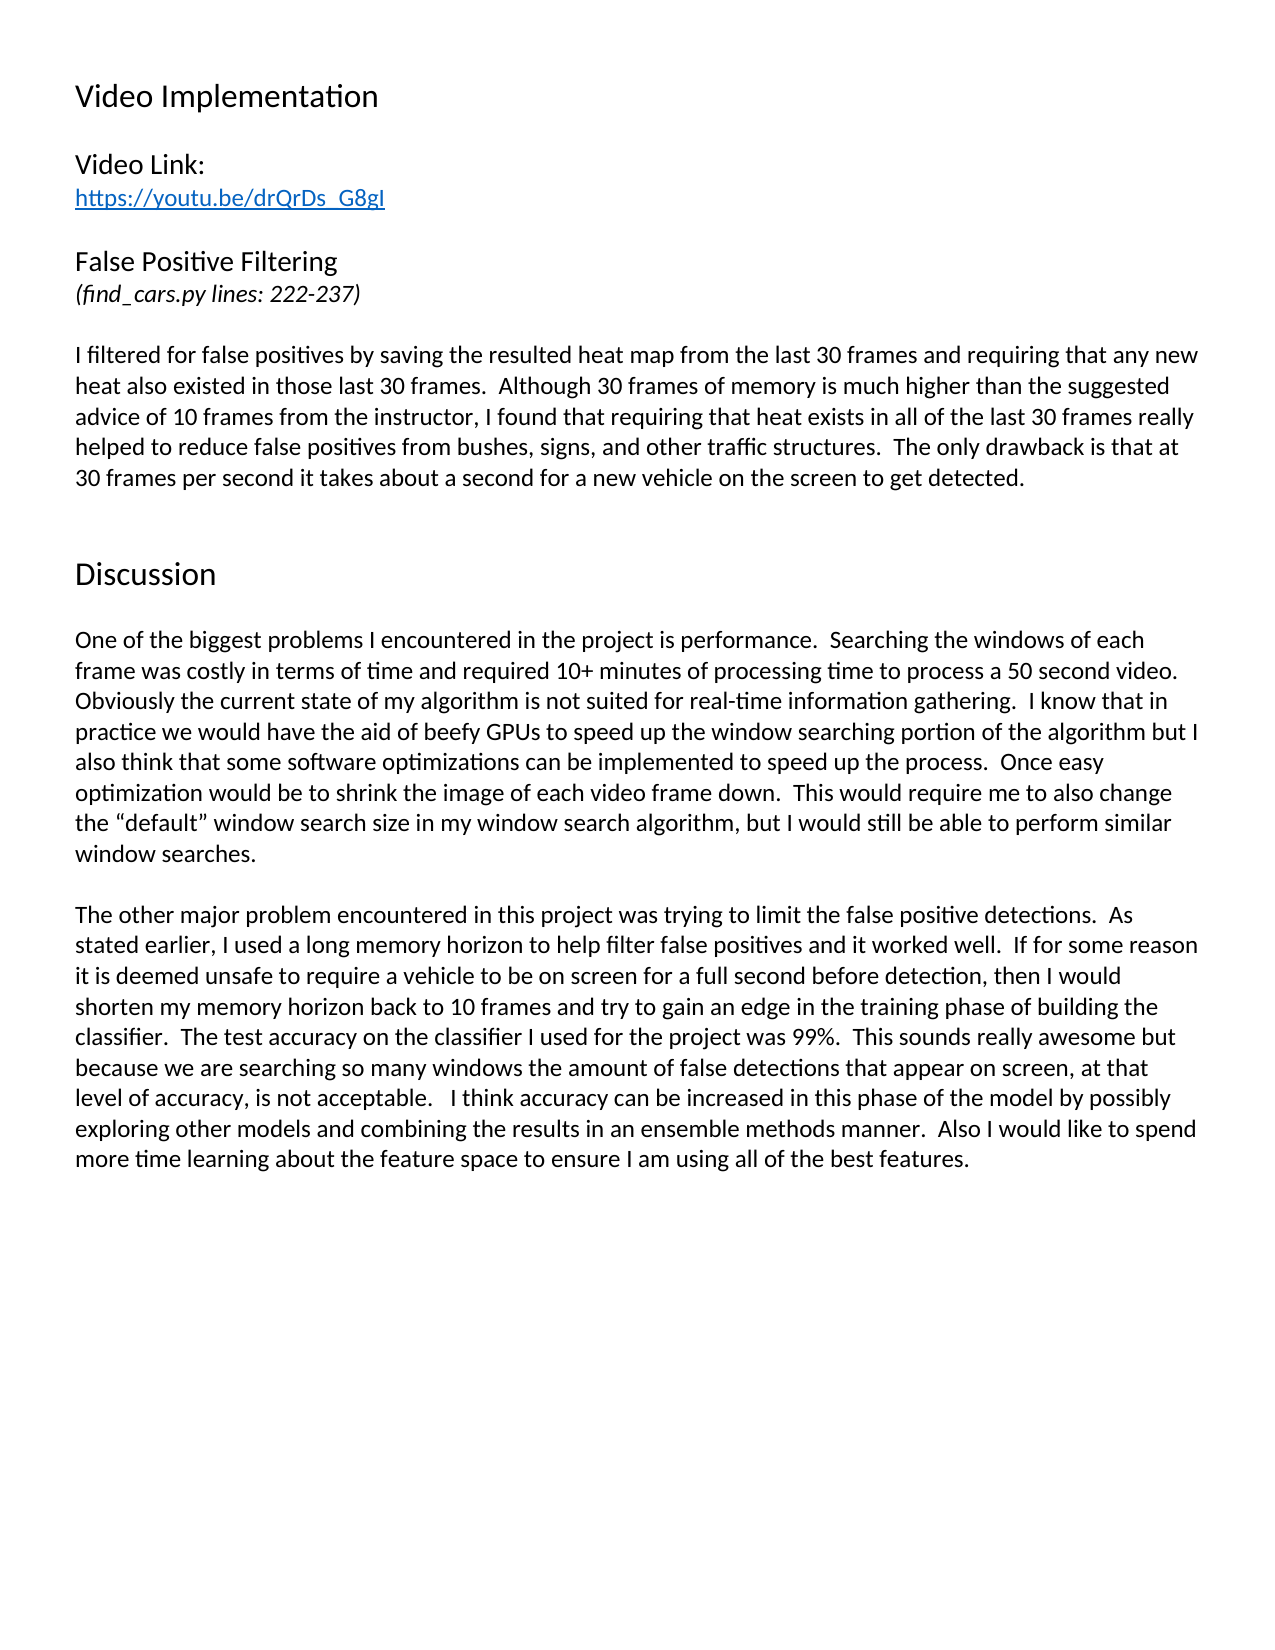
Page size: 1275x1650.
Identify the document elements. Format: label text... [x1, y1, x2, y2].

text Video Implementation [75, 75, 1200, 116]
text False Positive Filtering [75, 243, 1200, 278]
text The other major problem encountered in this project was trying to limit the false positive detections. As stated earlier, I used a long memory horizon to help filter false positives and it worked well. If for some reason it is deemed unsafe to require a vehicle to be on screen for a full second before detection, then I would shorten my memory horizon back to 10 frames and try to gain an edge in the training phase of building the classifier. The test accuracy on the classifier I used for the project was 99%. This sounds really awesome but because we are searching so many windows the amount of false detections that appear on screen, at that level of accuracy, is not acceptable. I think accuracy can be increased in this phase of the model by possibly exploring other models and combining the results in an ensemble methods manner. Also I would like to spend more time learning about the feature space to ensure I am using all of the best features. [75, 899, 1200, 1174]
text https://youtu.be/drQrDs_G8gI [75, 182, 1200, 212]
text Discussion [75, 553, 1200, 594]
text I filtered for false positives by saving the resulted heat map from the last 30 frames and requiring that any new heat also existed in those last 30 frames. Although 30 frames of memory is much higher than the suggested advice of 10 frames from the instructor, I found that requiring that heat exists in all of the last 30 frames really helped to reduce false positives from bushes, signs, and other traffic structures. The only drawback is that at 30 frames per second it takes about a second for a new vehicle on the screen to get detected. [75, 339, 1200, 492]
text One of the biggest problems I encountered in the project is performance. Searching the windows of each frame was costly in terms of time and required 10+ minutes of processing time to process a 50 second video. Obviously the current state of my algorithm is not suited for real-time information gathering. I know that in practice we would have the aid of beefy GPUs to speed up the window searching portion of the algorithm but I also think that some software optimizations can be implemented to speed up the process. Once easy optimization would be to shrink the image of each video frame down. This would require me to also change the “default” window search size in my window search algorithm, but I would still be able to perform similar window searches. [75, 624, 1200, 869]
text (find_cars.py lines: 222-237) [75, 278, 1200, 309]
text Video Link: [75, 146, 1200, 182]
